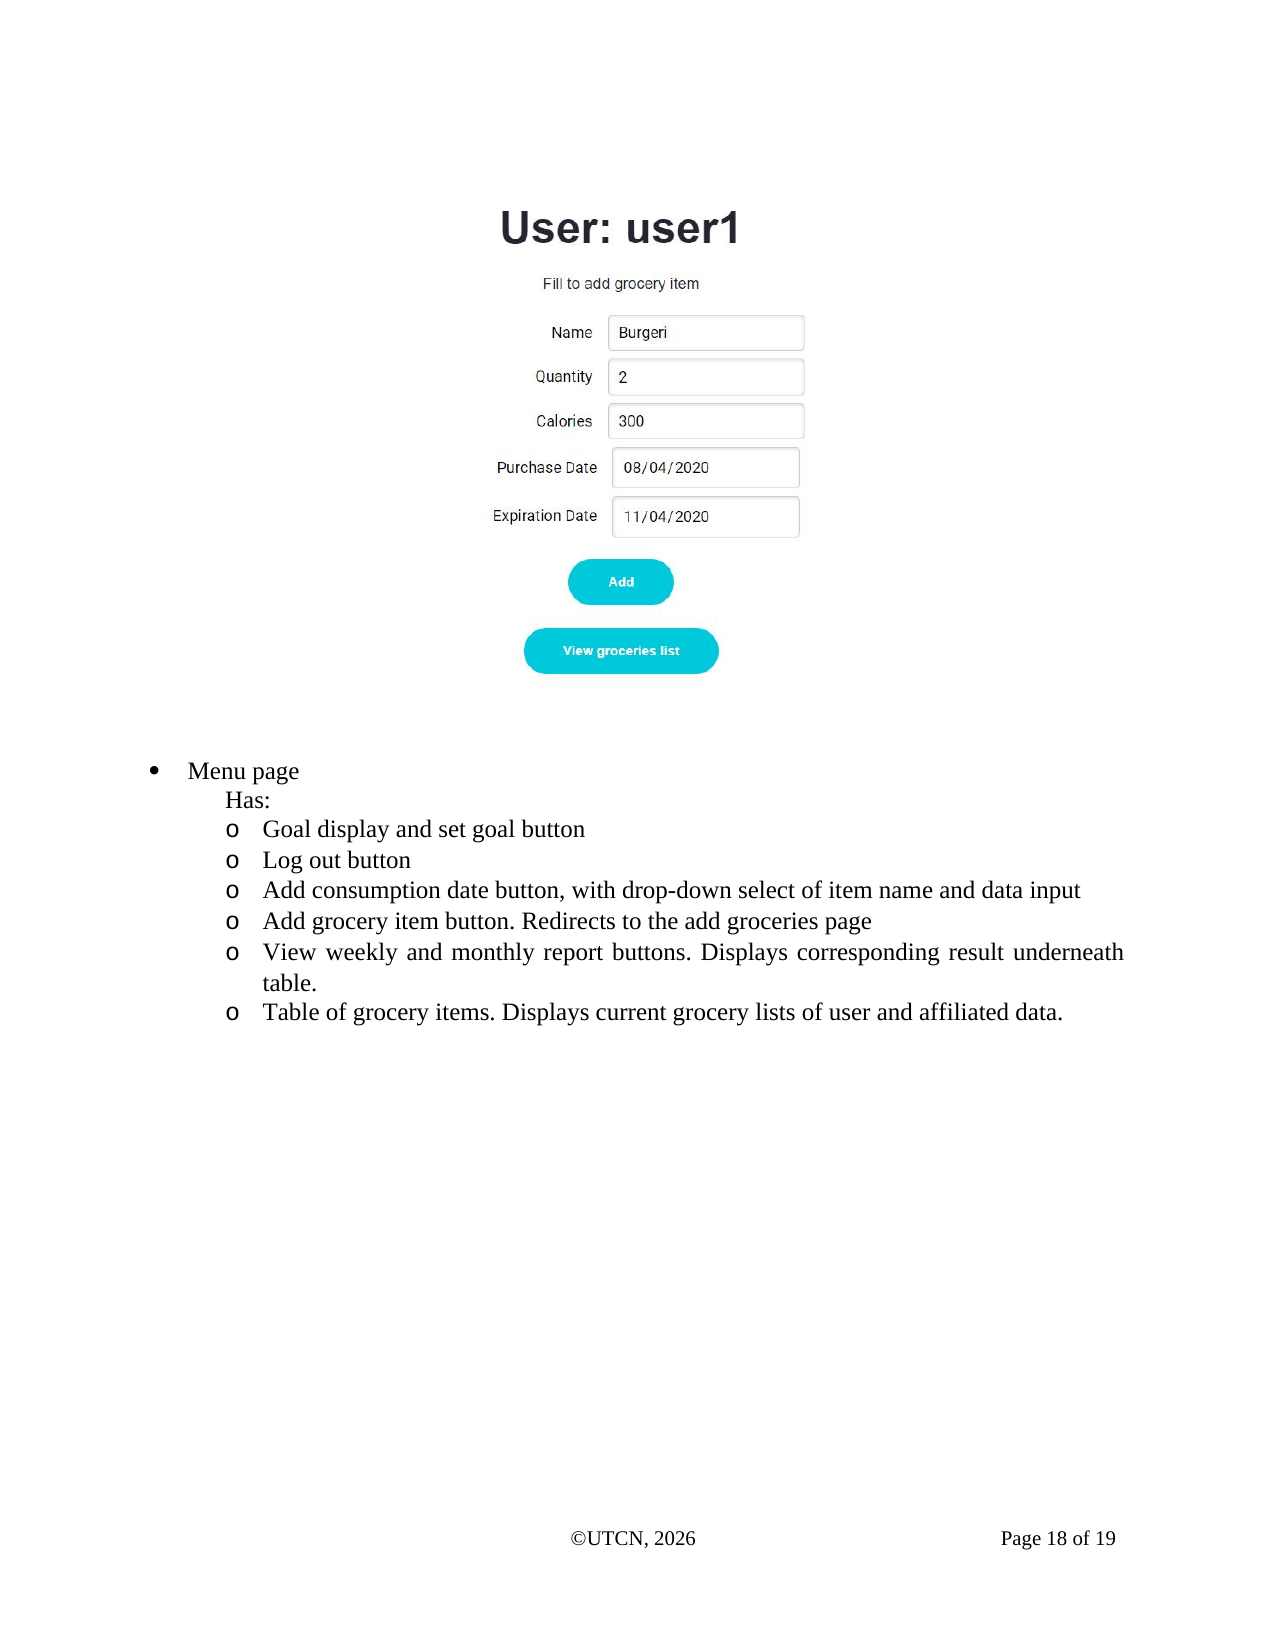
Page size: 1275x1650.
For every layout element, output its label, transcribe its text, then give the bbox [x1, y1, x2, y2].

list Add consumption date button, with drop-down select of item name and data input [225, 876, 1125, 906]
list Table of grocery items. Displays current grocery lists of user and affiliated data. [225, 997, 1125, 1028]
list Menu page [150, 756, 1125, 785]
picture [373, 150, 902, 728]
list Add grocery item button. Redirects to the add groceries page [225, 906, 1125, 937]
list Goal display and set goal button [225, 814, 1125, 845]
text Has: [225, 785, 1125, 814]
list View weekly and monthly report buttons. Displays corresponding result underneath table. [225, 937, 1125, 997]
list Log out button [225, 845, 1125, 876]
